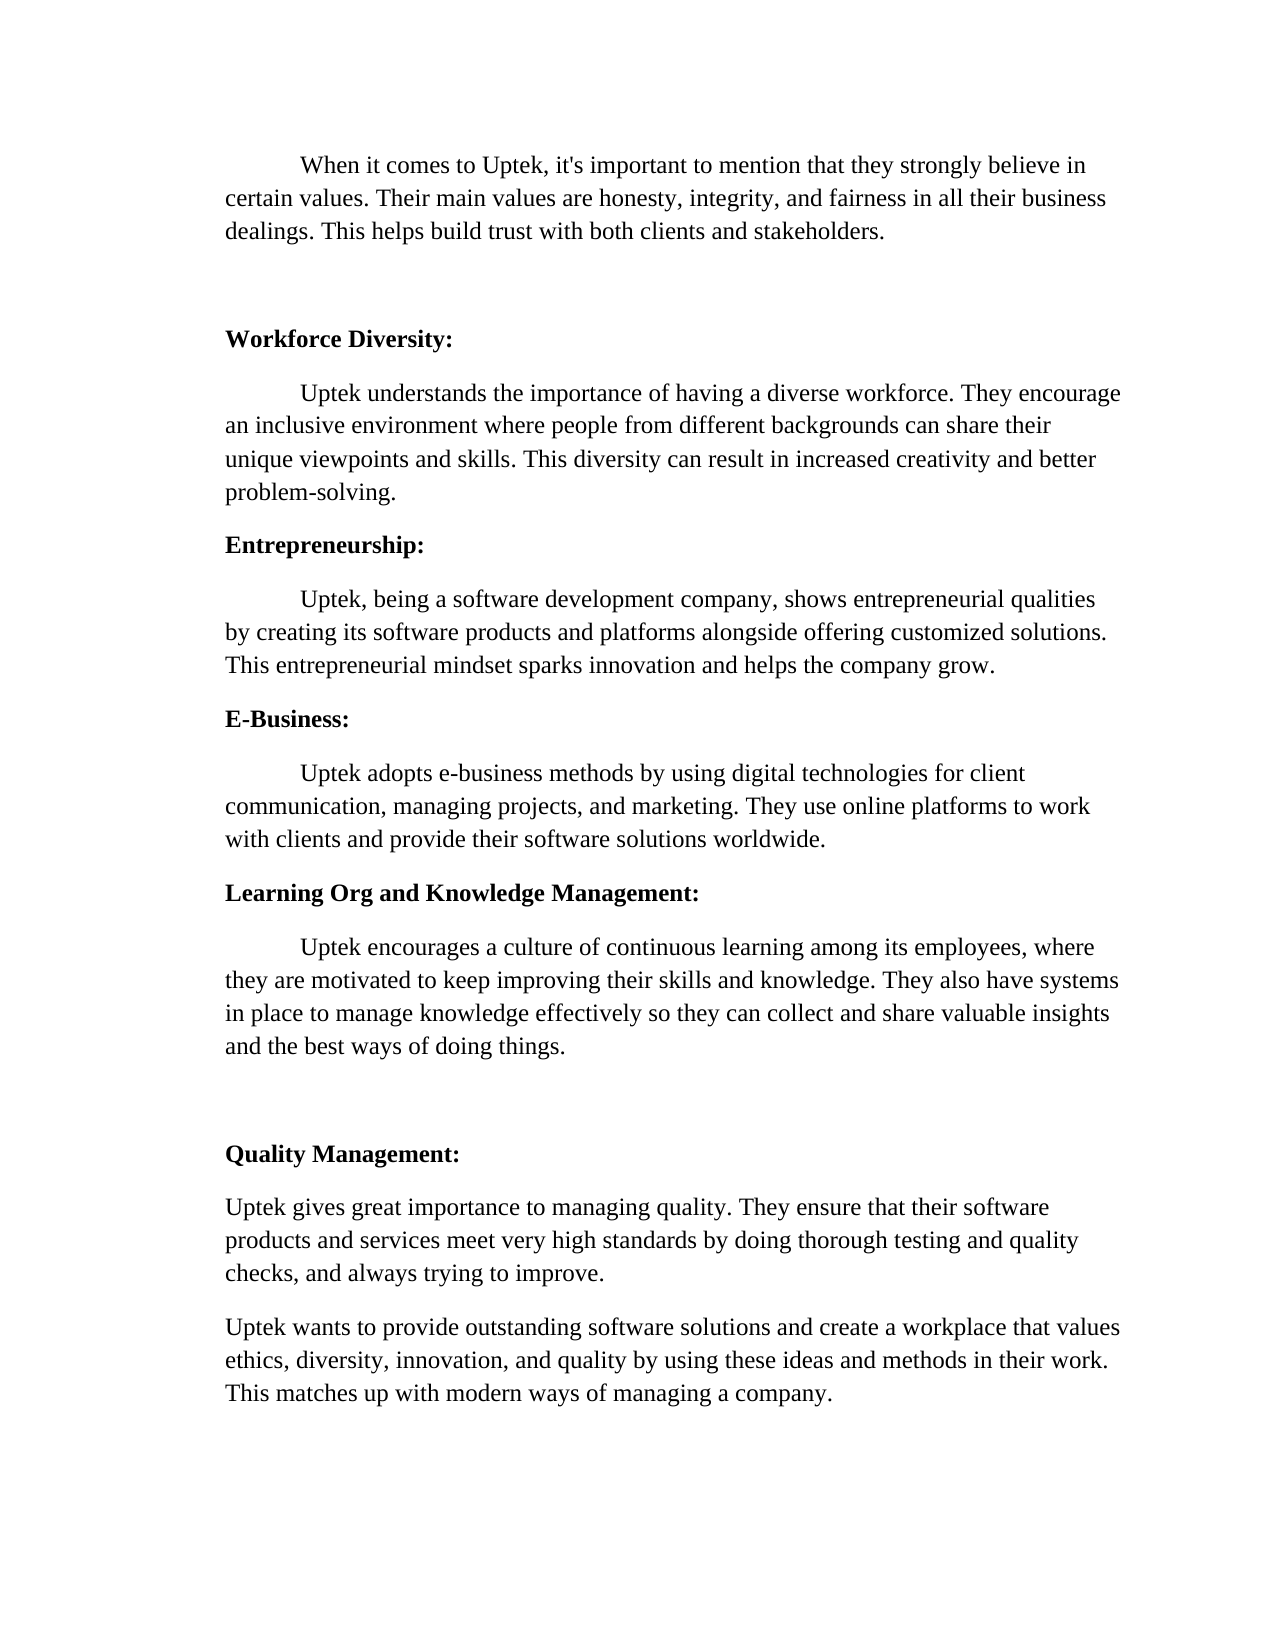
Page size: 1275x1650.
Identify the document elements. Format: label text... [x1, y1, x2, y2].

text Quality Management: [225, 1139, 1125, 1167]
text Uptek wants to provide outstanding software solutions and create a workplace that values ethics, diversity, innovation, and quality by using these ideas and methods in their work. This matches up with modern ways of managing a company. [225, 1312, 1125, 1407]
text When it comes to Uptek, it's important to mention that they strongly believe in certain values. Their main values are honesty, integrity, and fairness in all their business dealings. This helps build trust with both clients and stakeholders. [225, 150, 1125, 245]
text Learning Org and Knowledge Management: [225, 878, 1125, 907]
text Uptek adopts e-business methods by using digital technologies for client communication, managing projects, and marketing. They use online platforms to work with clients and provide their software solutions worldwide. [225, 758, 1125, 853]
text Uptek gives great importance to managing quality. They ensure that their software products and services meet very high standards by doing thorough testing and quality checks, and always trying to improve. [225, 1192, 1125, 1287]
text E-Business: [225, 704, 1125, 733]
text Workforce Diversity: [150, 324, 1125, 352]
text Uptek, being a software development company, shows entrepreneurial qualities by creating its software products and platforms alongside offering customized solutions. This entrepreneurial mindset sparks innovation and helps the company grow. [225, 584, 1125, 679]
text Uptek understands the importance of having a diverse workforce. They encourage an inclusive environment where people from different backgrounds can share their unique viewpoints and skills. This diversity can result in increased creativity and better problem-solving. [225, 378, 1125, 505]
text Uptek encourages a culture of continuous learning among its employees, where they are motivated to keep improving their skills and knowledge. They also have systems in place to manage knowledge effectively so they can collect and share valuable insights and the best ways of doing things. [225, 932, 1125, 1060]
text Entrepreneurship: [225, 531, 1125, 559]
